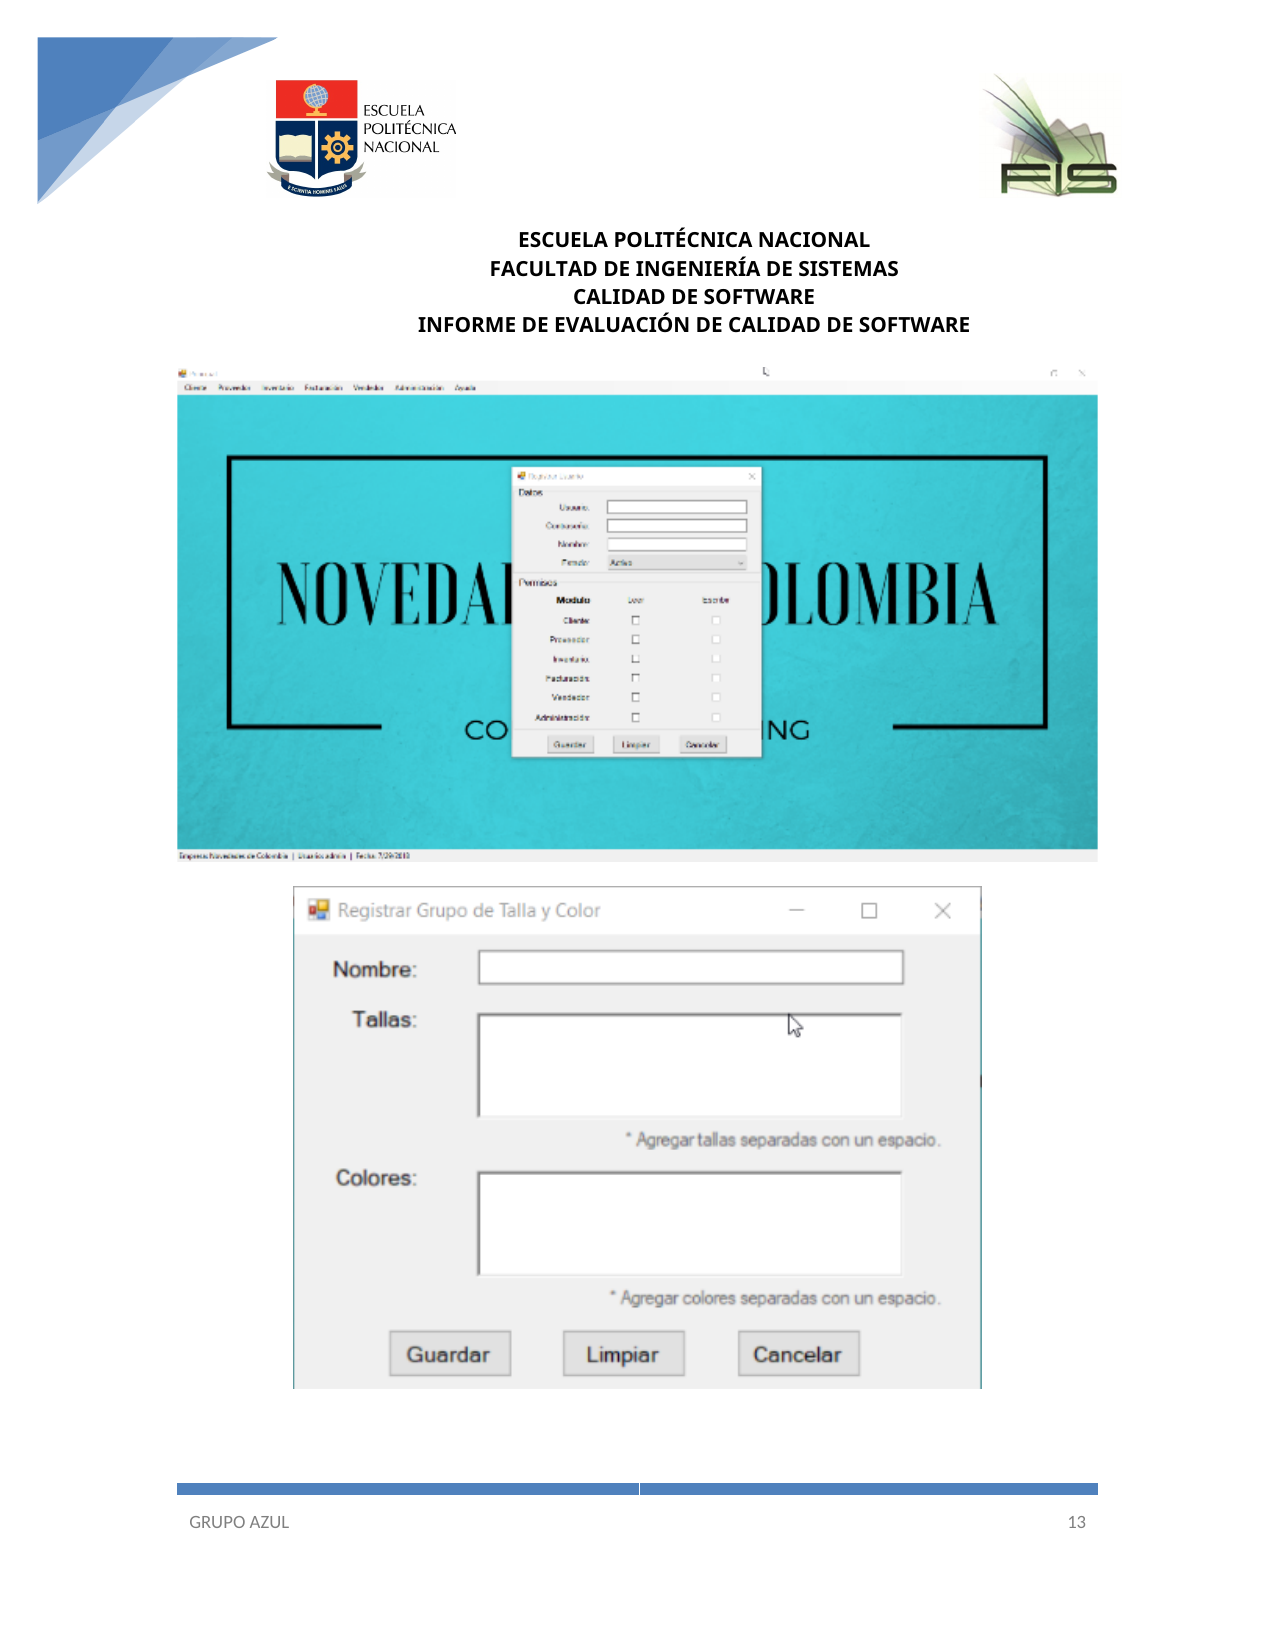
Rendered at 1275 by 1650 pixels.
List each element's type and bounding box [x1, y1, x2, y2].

picture [978, 73, 1122, 198]
picture [293, 886, 982, 1389]
picture [37, 37, 457, 206]
picture [177, 367, 1098, 862]
